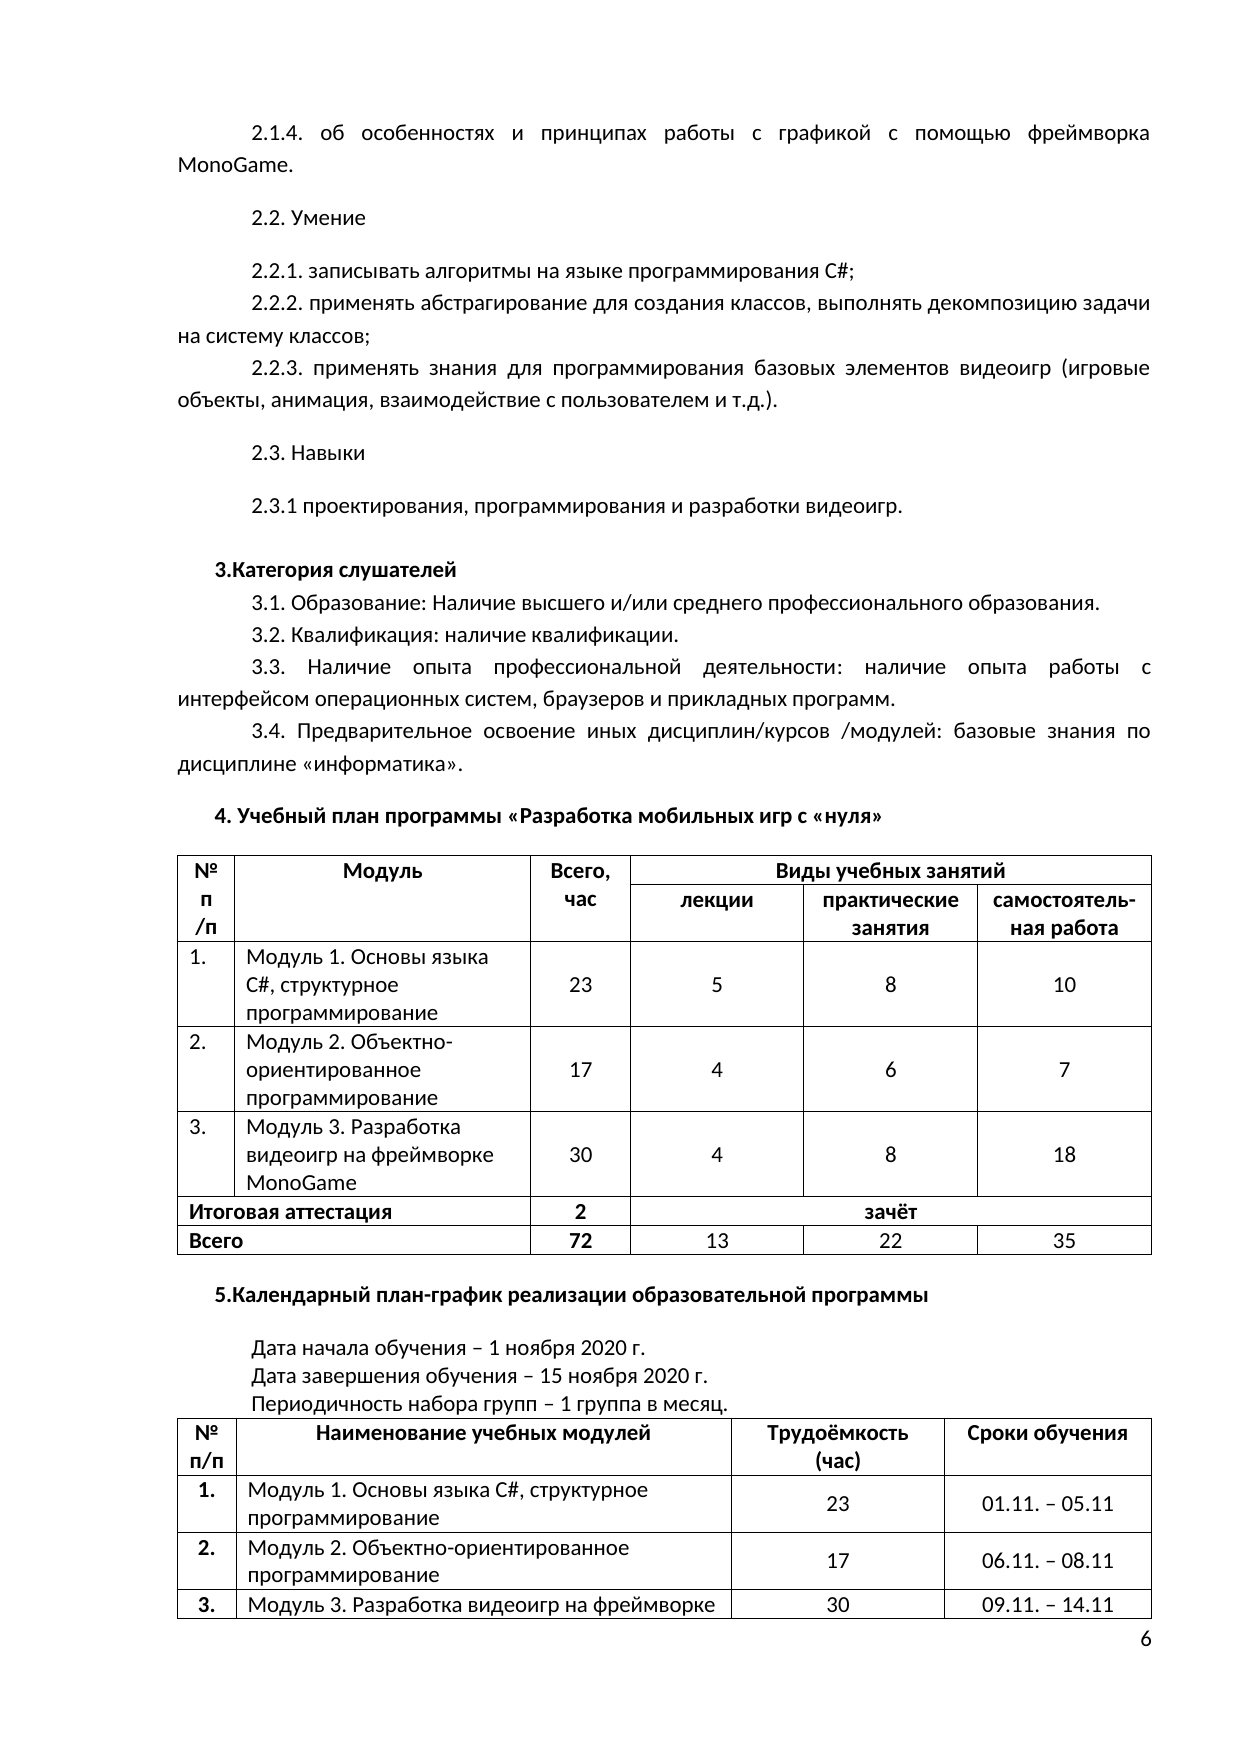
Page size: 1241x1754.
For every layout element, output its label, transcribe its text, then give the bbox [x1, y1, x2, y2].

table_cell 2 [531, 1197, 630, 1225]
list 3.2. Квалификация: наличие квалификации. [177, 620, 1152, 648]
table_cell 1. [178, 942, 234, 1026]
table_cell 3. [178, 1112, 234, 1196]
table_cell 3. [178, 1590, 236, 1618]
text Дата завершения обучения – 15 ноября 2020 г. [177, 1361, 1152, 1389]
table_cell Модуль 2. Объектно-ориентированное программирование [235, 1027, 530, 1111]
table_cell Всего [178, 1226, 530, 1254]
text Дата начала обучения – 1 ноября 2020 г. [177, 1333, 1152, 1361]
list 2.2.1. записывать алгоритмы на языке программирования C#; [177, 256, 1152, 284]
text 2.3. Навыки [177, 438, 1152, 466]
table_cell 4 [631, 1112, 803, 1196]
table_cell 30 [732, 1590, 944, 1618]
table_cell лекции [631, 885, 803, 941]
table_cell 17 [732, 1533, 944, 1589]
table_cell зачёт [631, 1197, 1151, 1225]
table_cell 10 [978, 942, 1151, 1026]
table_cell 23 [531, 942, 630, 1026]
list 2.1.4. об особенностях и принципах работы с графикой с помощью фреймворка MonoGame. [177, 118, 1152, 178]
table_cell 22 [804, 1226, 977, 1254]
table_header Трудоёмкость (час) [732, 1419, 944, 1474]
text 4. Учебный план программы «Разработка мобильных игр с «нуля» [214, 802, 1152, 830]
table_cell 17 [531, 1027, 630, 1111]
list 5.Календарный план-график реализации образовательной программы [214, 1280, 1152, 1308]
table_cell 06.11. – 08.11 [945, 1533, 1151, 1589]
table_cell 6 [804, 1027, 977, 1111]
table_cell Модуль 1. Основы языка C#, структурное программирование [237, 1476, 731, 1532]
list 3.4. Предварительное освоение иных дисциплин/курсов /модулей: базовые знания по дисциплине «информатика». [177, 716, 1152, 777]
list 3.Категория слушателей [214, 556, 1152, 583]
table_cell 09.11. – 14.11 [945, 1590, 1151, 1618]
table_cell 18 [978, 1112, 1151, 1196]
table_cell 30 [531, 1112, 630, 1196]
table_cell Модуль 1. Основы языка C#, структурное программирование [235, 942, 530, 1026]
table_cell 4 [631, 1027, 803, 1111]
table_header Модуль [235, 856, 530, 941]
table_cell 13 [631, 1226, 803, 1254]
table_cell практические занятия [804, 885, 977, 941]
table_header № п/п [178, 1419, 236, 1474]
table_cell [237, 1590, 731, 1618]
table_cell Модуль 2. Объектно-ориентированное программирование [237, 1533, 731, 1589]
list 2.2.3. применять знания для программирования базовых элементов видеоигр (игровые объекты, анимация, взаимодействие с пользователем и т.д.). [177, 353, 1152, 413]
table_cell 1. [178, 1476, 236, 1532]
table_header Сроки обучения [945, 1419, 1151, 1474]
table_cell Итоговая аттестация [178, 1197, 530, 1225]
table_cell 35 [978, 1226, 1151, 1254]
table_cell 2. [178, 1027, 234, 1111]
table_cell 7 [978, 1027, 1151, 1111]
table_header Наименование учебных модулей [237, 1419, 731, 1474]
table_cell 8 [804, 1112, 977, 1196]
table_cell 2. [178, 1533, 236, 1589]
table_header Всего, час [531, 856, 630, 941]
text 2.2. Умение [177, 203, 1152, 231]
table_cell 23 [732, 1476, 944, 1532]
text Периодичность набора групп – 1 группа в месяц. [177, 1389, 1152, 1417]
table_cell 01.11. – 05.11 [945, 1476, 1151, 1532]
table_header Виды учебных занятий [631, 856, 1151, 884]
list 3.1. Образование: Наличие высшего и/или среднего профессионального образования. [177, 588, 1152, 616]
table_cell 8 [804, 942, 977, 1026]
table_cell 5 [631, 942, 803, 1026]
text 2.3.1 проектирования, программирования и разработки видеоигр. [177, 491, 1152, 519]
list 3.3. Наличие опыта профессиональной деятельности: наличие опыта работы с интерфейсом операционных систем, браузеров и прикладных программ. [177, 652, 1152, 712]
table_cell 72 [531, 1226, 630, 1254]
table_cell Модуль 3. Разработка видеоигр на фреймворке MonoGame [235, 1112, 530, 1196]
table_cell самостоятельная работа [978, 885, 1151, 941]
list 2.2.2. применять абстрагирование для создания классов, выполнять декомпозицию задачи на систему классов; [177, 288, 1152, 349]
table_header № п/п [178, 856, 234, 941]
